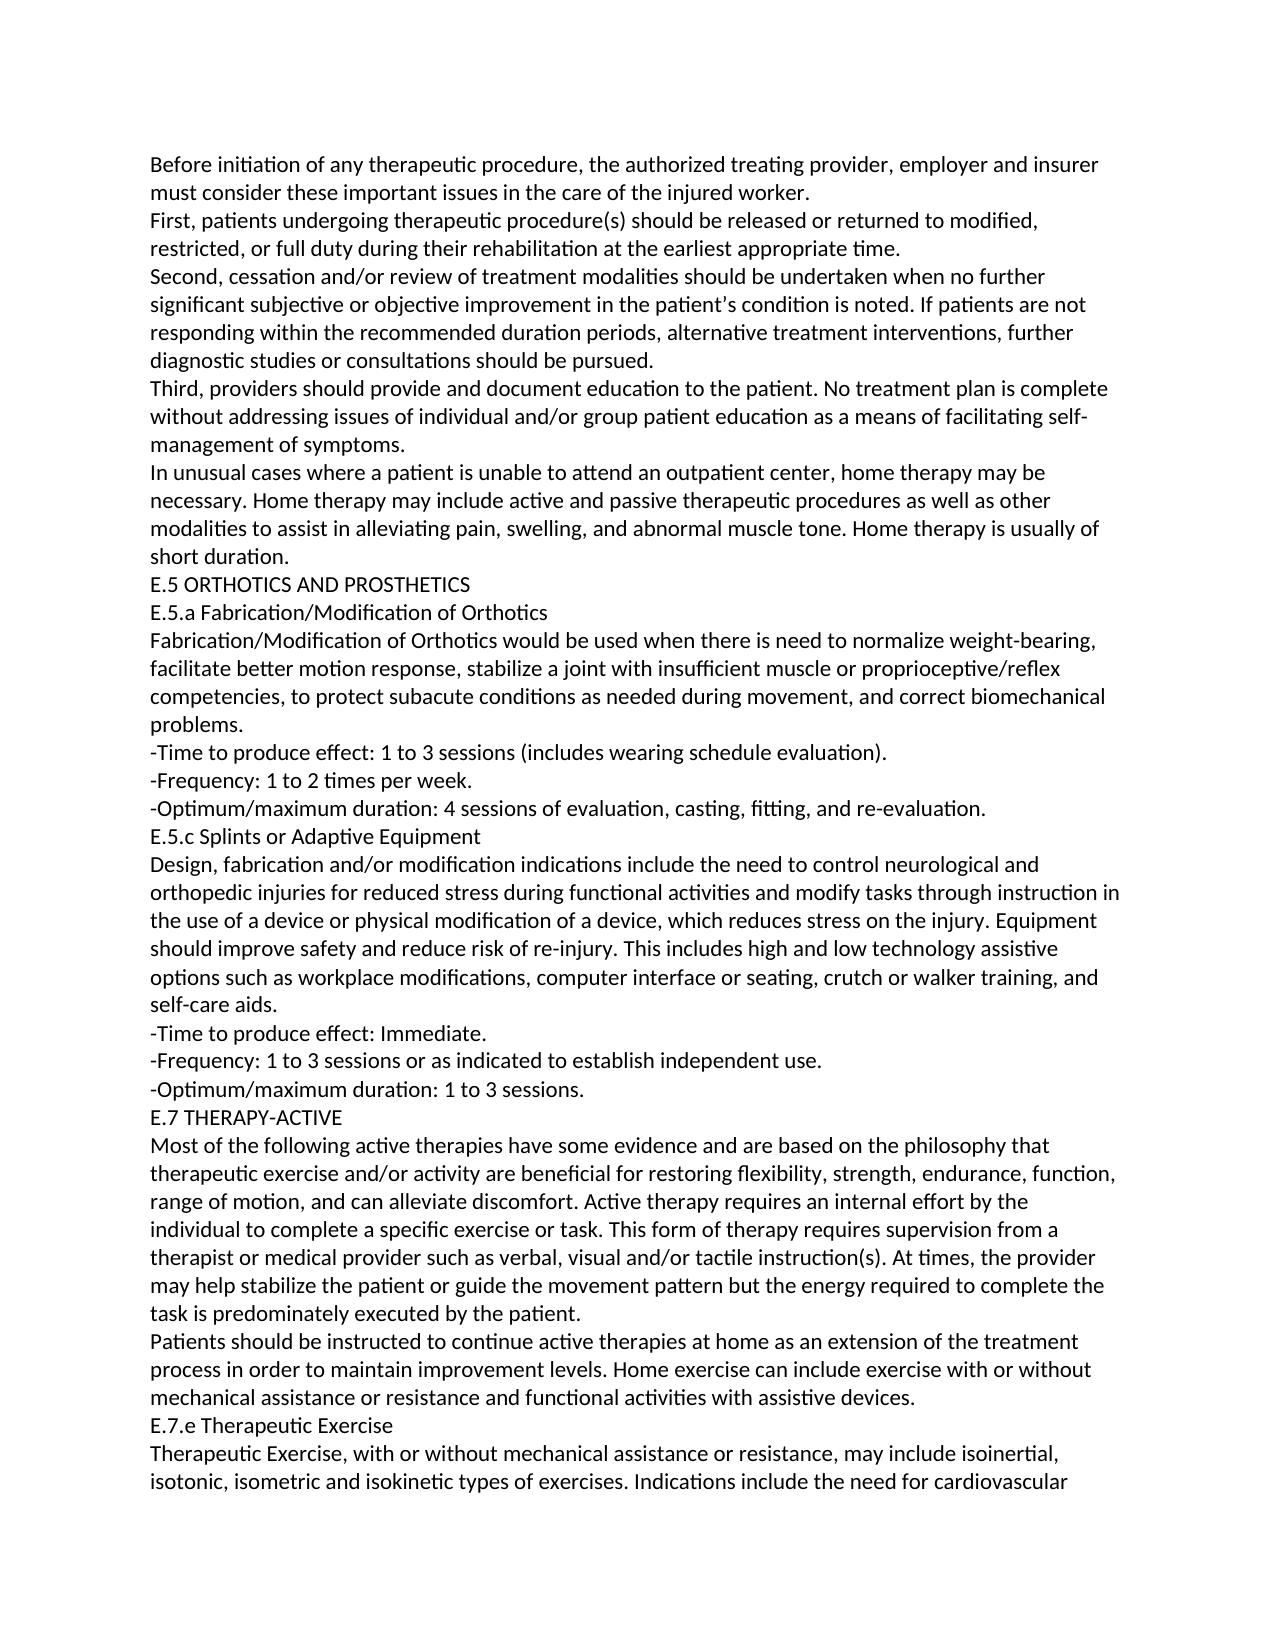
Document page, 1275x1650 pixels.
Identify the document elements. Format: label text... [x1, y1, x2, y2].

text E.7.e Therapeutic Exercise [150, 1411, 1125, 1439]
text E.5.a Fabrication/Modification of Orthotics [150, 598, 1125, 626]
text -Optimum/maximum duration: 1 to 3 sessions. [150, 1075, 1125, 1103]
text First, patients undergoing therapeutic procedure(s) should be released or returned to modified, restricted, or full duty during their rehabilitation at the earliest appropriate time. [150, 206, 1125, 262]
text Patients should be instructed to continue active therapies at home as an extension of the treatment process in order to maintain improvement levels. Home exercise can include exercise with or without mechanical assistance or resistance and functional activities with assistive devices. [150, 1327, 1125, 1411]
text -Frequency: 1 to 2 times per week. [150, 766, 1125, 794]
text Fabrication/Modification of Orthotics would be used when there is need to normalize weight-bearing, facilitate better motion response, stabilize a joint with insufficient muscle or proprioceptive/reflex competencies, to protect subacute conditions as needed during movement, and correct biomechanical problems. [150, 626, 1125, 738]
text Design, fabrication and/or modification indications include the need to control neurological and orthopedic injuries for reduced stress during functional activities and modify tasks through instruction in the use of a device or physical modification of a device, which reduces stress on the injury. Equipment should improve safety and reduce risk of re-injury. This includes high and low technology assistive options such as workplace modifications, computer interface or seating, crutch or walker training, and self-care aids. [150, 851, 1125, 1019]
text E.5.c Splints or Adaptive Equipment [150, 822, 1125, 851]
text E.5 ORTHOTICS AND PROSTHETICS [150, 570, 1125, 598]
text Before initiation of any therapeutic procedure, the authorized treating provider, employer and insurer must consider these important issues in the care of the injured worker. [150, 150, 1125, 206]
text Second, cessation and/or review of treatment modalities should be undertaken when no further significant subjective or objective improvement in the patient’s condition is noted. If patients are not responding within the recommended duration periods, alternative treatment interventions, further diagnostic studies or consultations should be pursued. [150, 262, 1125, 374]
text -Time to produce effect: 1 to 3 sessions (includes wearing schedule evaluation). [150, 738, 1125, 766]
text Most of the following active therapies have some evidence and are based on the philosophy that therapeutic exercise and/or activity are beneficial for restoring flexibility, strength, endurance, function, range of motion, and can alleviate discomfort. Active therapy requires an internal effort by the individual to complete a specific exercise or task. This form of therapy requires supervision from a therapist or medical provider such as verbal, visual and/or tactile instruction(s). At times, the provider may help stabilize the patient or guide the movement pattern but the energy required to complete the task is predominately executed by the patient. [150, 1131, 1125, 1327]
text -Frequency: 1 to 3 sessions or as indicated to establish independent use. [150, 1047, 1125, 1075]
text E.7 THERAPY-ACTIVE [150, 1103, 1125, 1131]
text Third, providers should provide and document education to the patient. No treatment plan is complete without addressing issues of individual and/or group patient education as a means of facilitating self-management of symptoms. [150, 374, 1125, 458]
text In unusual cases where a patient is unable to attend an outpatient center, home therapy may be necessary. Home therapy may include active and passive therapeutic procedures as well as other modalities to assist in alleviating pain, swelling, and abnormal muscle tone. Home therapy is usually of short duration. [150, 458, 1125, 570]
text -Time to produce effect: Immediate. [150, 1019, 1125, 1047]
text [150, 1439, 1125, 1495]
text -Optimum/maximum duration: 4 sessions of evaluation, casting, fitting, and re-evaluation. [150, 794, 1125, 822]
